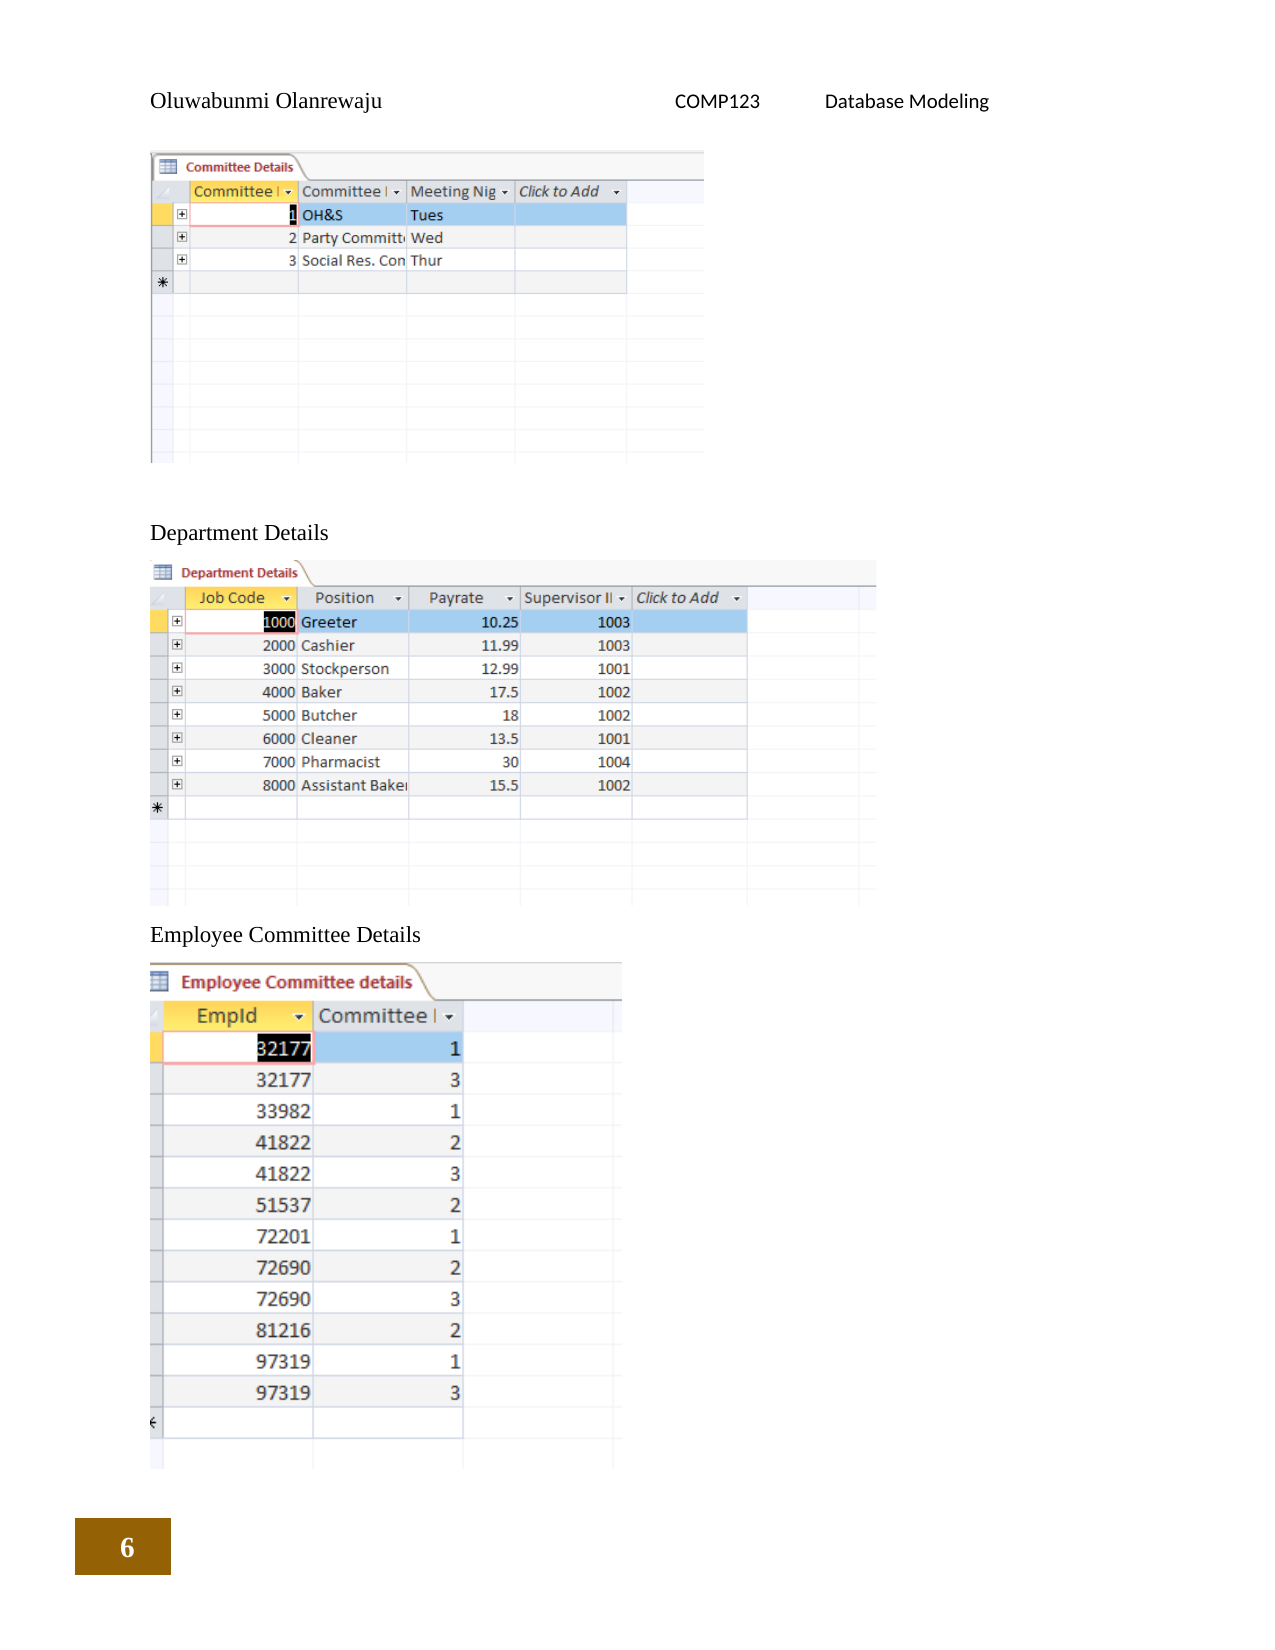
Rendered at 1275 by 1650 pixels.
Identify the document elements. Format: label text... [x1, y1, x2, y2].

text Department Details [150, 519, 1125, 545]
text Employee Committee Details [150, 921, 1125, 947]
picture [150, 150, 704, 463]
picture [150, 962, 622, 1469]
picture [150, 560, 877, 906]
